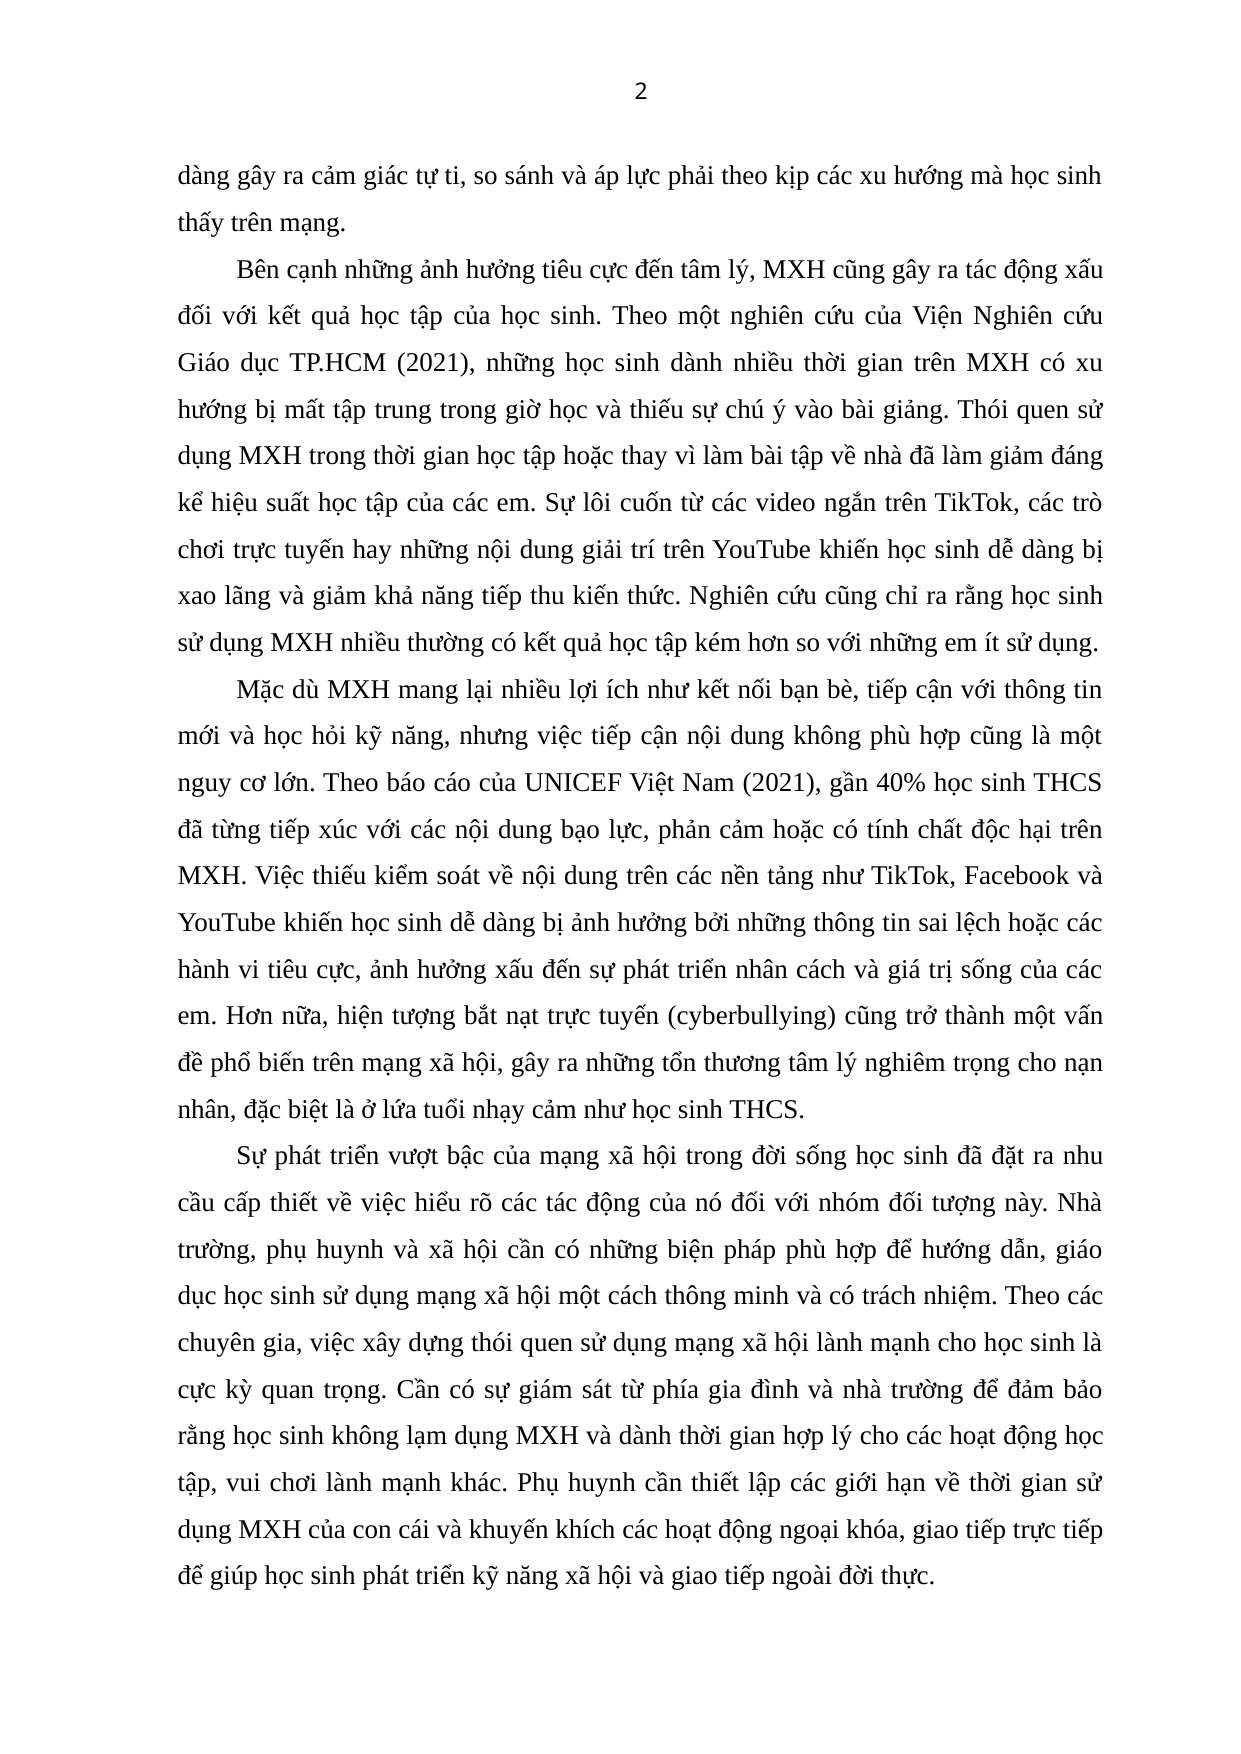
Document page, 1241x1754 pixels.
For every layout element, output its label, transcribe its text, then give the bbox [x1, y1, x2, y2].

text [177, 159, 1104, 237]
text Sự phát triển vượt bậc của mạng xã hội trong đời sống học sinh đã đặt ra nhu cầu cấp thiết về việc hiểu rõ các tác động của nó đối với nhóm đối tượng này. Nhà trường, phụ huynh và xã hội cần có những biện pháp phù hợp để hướng dẫn, giáo dục học sinh sử dụng mạng xã hội một cách thông minh và có trách nhiệm. Theo các chuyên gia, việc xây dựng thói quen sử dụng mạng xã hội lành mạnh cho học sinh là cực kỳ quan trọng. Cần có sự giám sát từ phía gia đình và nhà trường để đảm bảo rằng học sinh không lạm dụng MXH và dành thời gian hợp lý cho các hoạt động học tập, vui chơi lành mạnh khác. Phụ huynh cần thiết lập các giới hạn về thời gian sử dụng MXH của con cái và khuyến khích các hoạt động ngoại khóa, giao tiếp trực tiếp để giúp học sinh phát triển kỹ năng xã hội và giao tiếp ngoài đời thực. [177, 1139, 1104, 1591]
text Mặc dù MXH mang lại nhiều lợi ích như kết nối bạn bè, tiếp cận với thông tin mới và học hỏi kỹ năng, nhưng việc tiếp cận nội dung không phù hợp cũng là một nguy cơ lớn. Theo báo cáo của UNICEF Việt Nam (2021), gần 40% học sinh THCS đã từng tiếp xúc với các nội dung bạo lực, phản cảm hoặc có tính chất độc hại trên MXH. Việc thiếu kiểm soát về nội dung trên các nền tảng như TikTok, Facebook và YouTube khiến học sinh dễ dàng bị ảnh hưởng bởi những thông tin sai lệch hoặc các hành vi tiêu cực, ảnh hưởng xấu đến sự phát triển nhân cách và giá trị sống của các em. Hơn nữa, hiện tượng bắt nạt trực tuyến (cyberbullying) cũng trở thành một vấn đề phổ biến trên mạng xã hội, gây ra những tổn thương tâm lý nghiêm trọng cho nạn nhân, đặc biệt là ở lứa tuổi nhạy cảm như học sinh THCS. [177, 673, 1104, 1124]
text Bên cạnh những ảnh hưởng tiêu cực đến tâm lý, MXH cũng gây ra tác động xấu đối với kết quả học tập của học sinh. Theo một nghiên cứu của Viện Nghiên cứu Giáo dục TP.HCM (2021), những học sinh dành nhiều thời gian trên MXH có xu hướng bị mất tập trung trong giờ học và thiếu sự chú ý vào bài giảng. Thói quen sử dụng MXH trong thời gian học tập hoặc thay vì làm bài tập về nhà đã làm giảm đáng kể hiệu suất học tập của các em. Sự lôi cuốn từ các video ngắn trên TikTok, các trò chơi trực tuyến hay những nội dung giải trí trên YouTube khiến học sinh dễ dàng bị xao lãng và giảm khả năng tiếp thu kiến thức. Nghiên cứu cũng chỉ ra rằng học sinh sử dụng MXH nhiều thường có kết quả học tập kém hơn so với những em ít sử dụng. [177, 253, 1104, 657]
